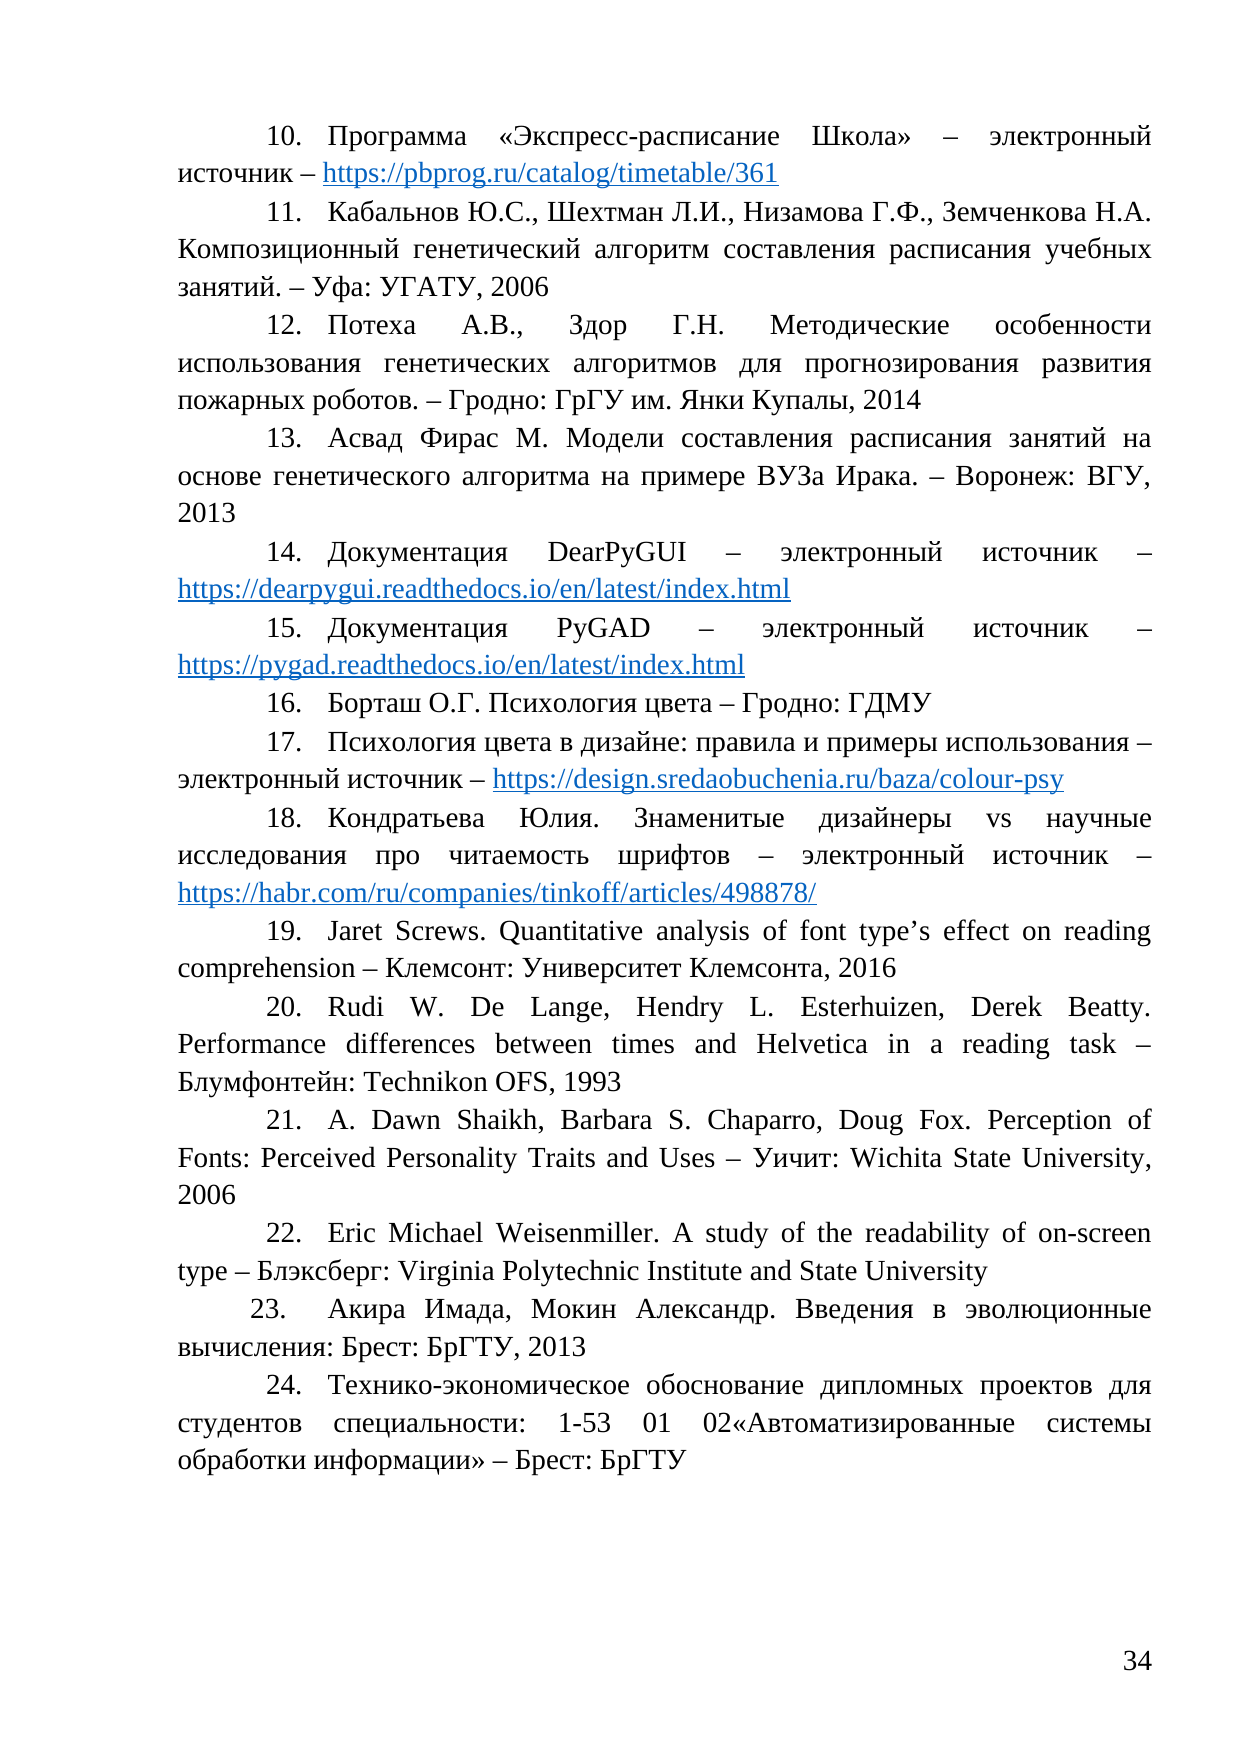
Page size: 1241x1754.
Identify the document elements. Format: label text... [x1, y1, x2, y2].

list Кондратьева Юлия. Знаменитые дизайнеры vs научные исследования про читаемость шрифтов – электронный источник – https://habr.com/ru/companies/tinkoff/articles/498878/ [177, 800, 1152, 908]
list Документация DearPyGUI – электронный источник – https://dearpygui.readthedocs.io/en/latest/index.html [177, 534, 1152, 604]
list Психология цвета в дизайне: правила и примеры использования – электронный источник – https://design.sredaobuchenia.ru/baza/colour-psy [177, 724, 1152, 795]
list Eric Michael Weisenmiller. A study of the readability of on-screen type – Блэксберг: Virginia Polytechnic Institute and State University [177, 1216, 1152, 1286]
list Программа «Экспресс-расписание Школа» – электронный источник – https://pbprog.ru/catalog/timetable/361 [177, 118, 1152, 189]
list Документация PyGAD – электронный источник – https://pygad.readthedocs.io/en/latest/index.html [177, 610, 1152, 680]
list Асвад Фирас М. Модели составления расписания занятий на основе генетического алгоритма на примере ВУЗа Ирака. – Воронеж: ВГУ, 2013 [177, 421, 1152, 528]
list Потеха А.В., Здор Г.Н. Методические особенности использования генетических алгоритмов для прогнозирования развития пожарных роботов. – Гродно: ГрГУ им. Янки Купалы, 2014 [177, 307, 1152, 415]
list Борташ О.Г. Психология цвета – Гродно: ГДМУ [177, 686, 1152, 719]
list Акира Имада, Мокин Александр. Введения в эволюционные вычисления: Брест: БрГТУ, 2013 [177, 1292, 1152, 1362]
list Кабальнов Ю.С., Шехтман Л.И., Низамова Г.Ф., Земченкова Н.А. Композиционный генетический алгоритм составления расписания учебных занятий. – Уфа: УГАТУ, 2006 [177, 194, 1152, 302]
list Технико-экономическое обоснование дипломных проектов для студентов специальности: 1-53 01 02«Автоматизированные системы обработки информации» – Брест: БрГТУ [177, 1367, 1152, 1475]
list Jaret Screws. Quantitative analysis of font type’s effect on reading comprehension – Клемсонт: Университет Клемсонта, 2016 [177, 913, 1152, 984]
list Rudi W. De Lange, Hendry L. Esterhuizen, Derek Beatty. Performance differences between times and Helvetica in a reading task – Блумфонтейн: Technikon OFS, 1993 [177, 989, 1152, 1097]
list A. Dawn Shaikh, Barbara S. Chaparro, Doug Fox. Perception of Fonts: Perceived Personality Traits and Uses – Уичит: Wichita State University, 2006 [177, 1102, 1152, 1210]
